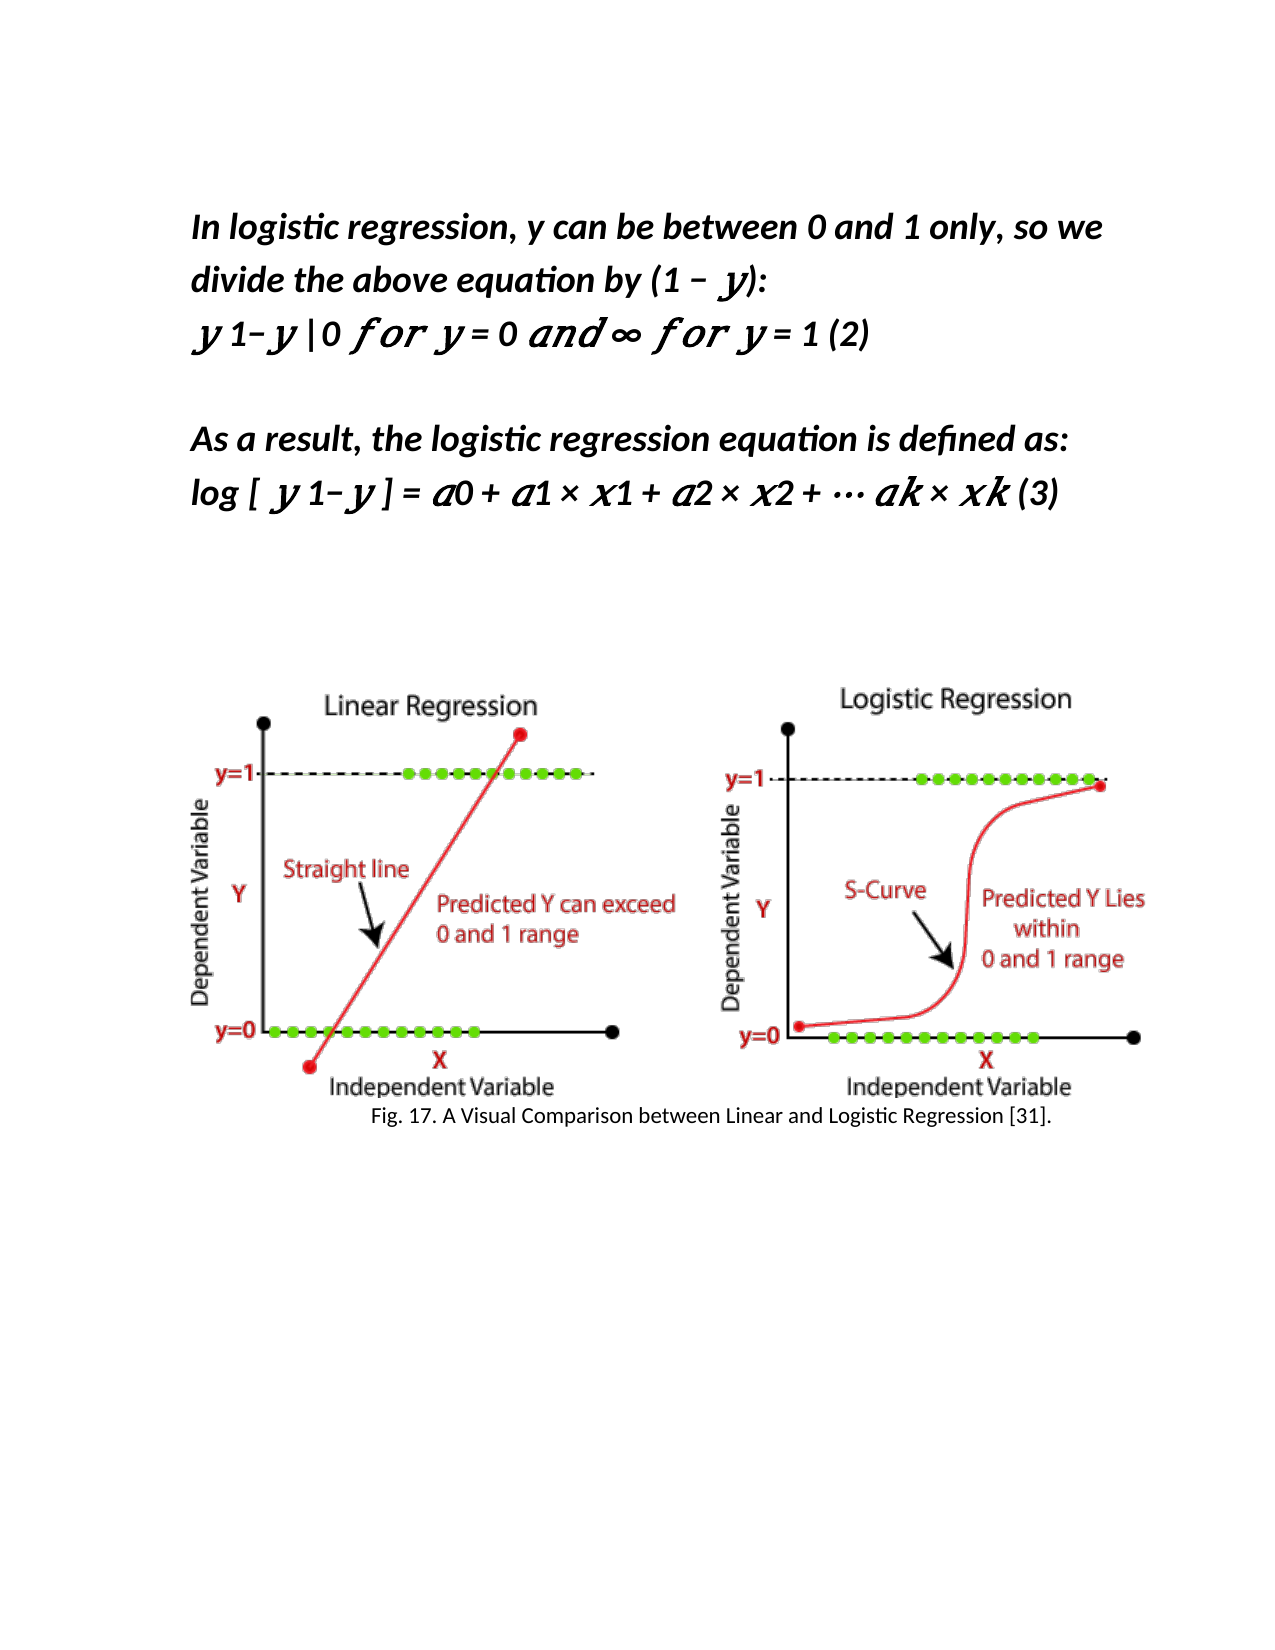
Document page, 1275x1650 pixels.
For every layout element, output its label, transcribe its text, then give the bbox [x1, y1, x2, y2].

list As a result, the logistic regression equation is defined as: [191, 415, 1125, 461]
picture [190, 679, 1166, 1098]
list log [ 𝑦 1−𝑦 ] = 𝑎0 + 𝑎1 × 𝑥1 + 𝑎2 × 𝑥2 + ⋯ 𝑎𝑘 × 𝑥𝑘 (3) [191, 468, 1125, 514]
list 𝑦 1−𝑦 |0 𝑓𝑜𝑟 𝑦 = 0 𝑎𝑛𝑑 ∞ 𝑓𝑜𝑟 𝑦 = 1 (2) [191, 309, 1125, 356]
list In logistic regression, y can be between 0 and 1 only, so we divide the above equation by (1 − 𝑦): [191, 203, 1125, 302]
list Fig. 17. A Visual Comparison between Linear and Logistic Regression [31]. [191, 1102, 1125, 1129]
